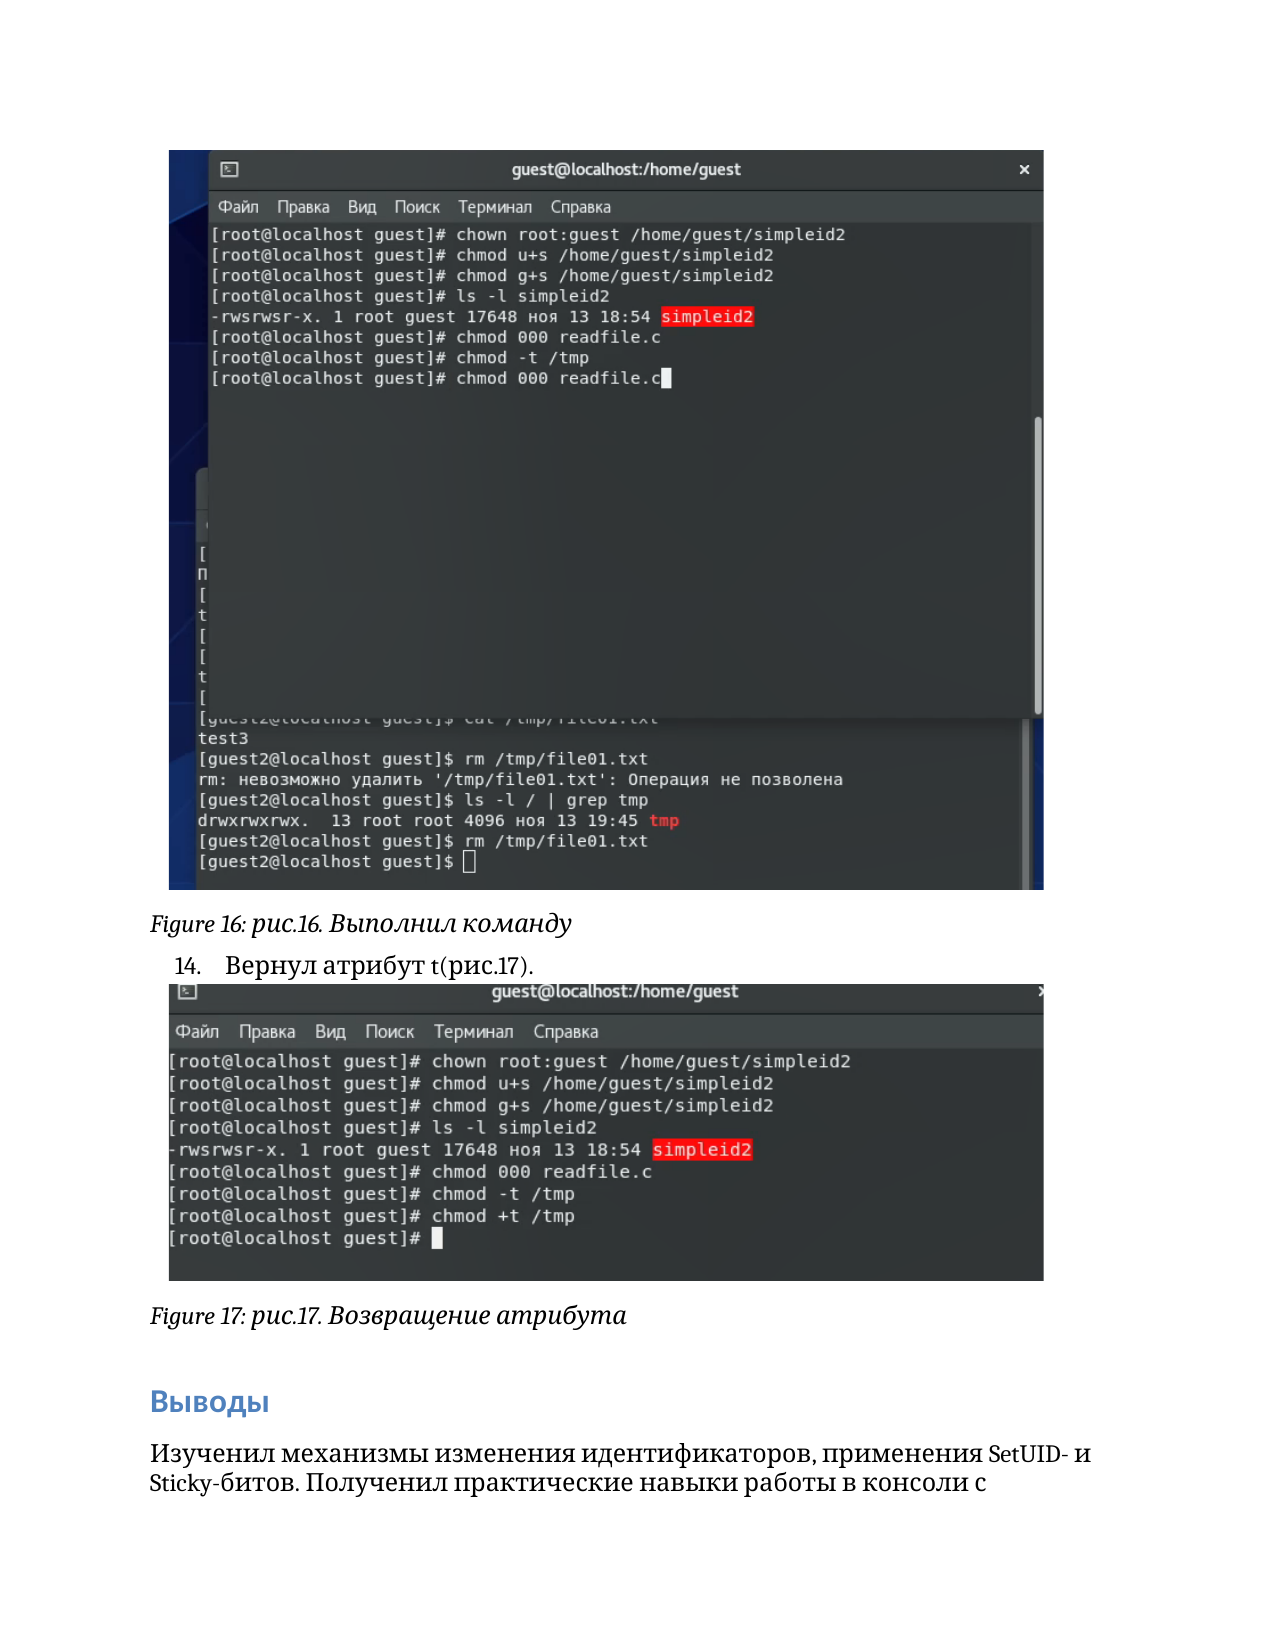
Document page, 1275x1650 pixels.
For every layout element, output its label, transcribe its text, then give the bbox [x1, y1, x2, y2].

picture [168, 984, 1044, 1281]
text Figure 16: рис.16. Выполнил команду [150, 910, 1125, 939]
list Вернул атрибут t(рис.17). [175, 952, 1125, 980]
picture [168, 150, 1044, 890]
text Figure 17: рис.17. Возвращение атрибута [150, 1302, 1125, 1330]
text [150, 1440, 1125, 1497]
subtitle Выводы [150, 1380, 1125, 1421]
